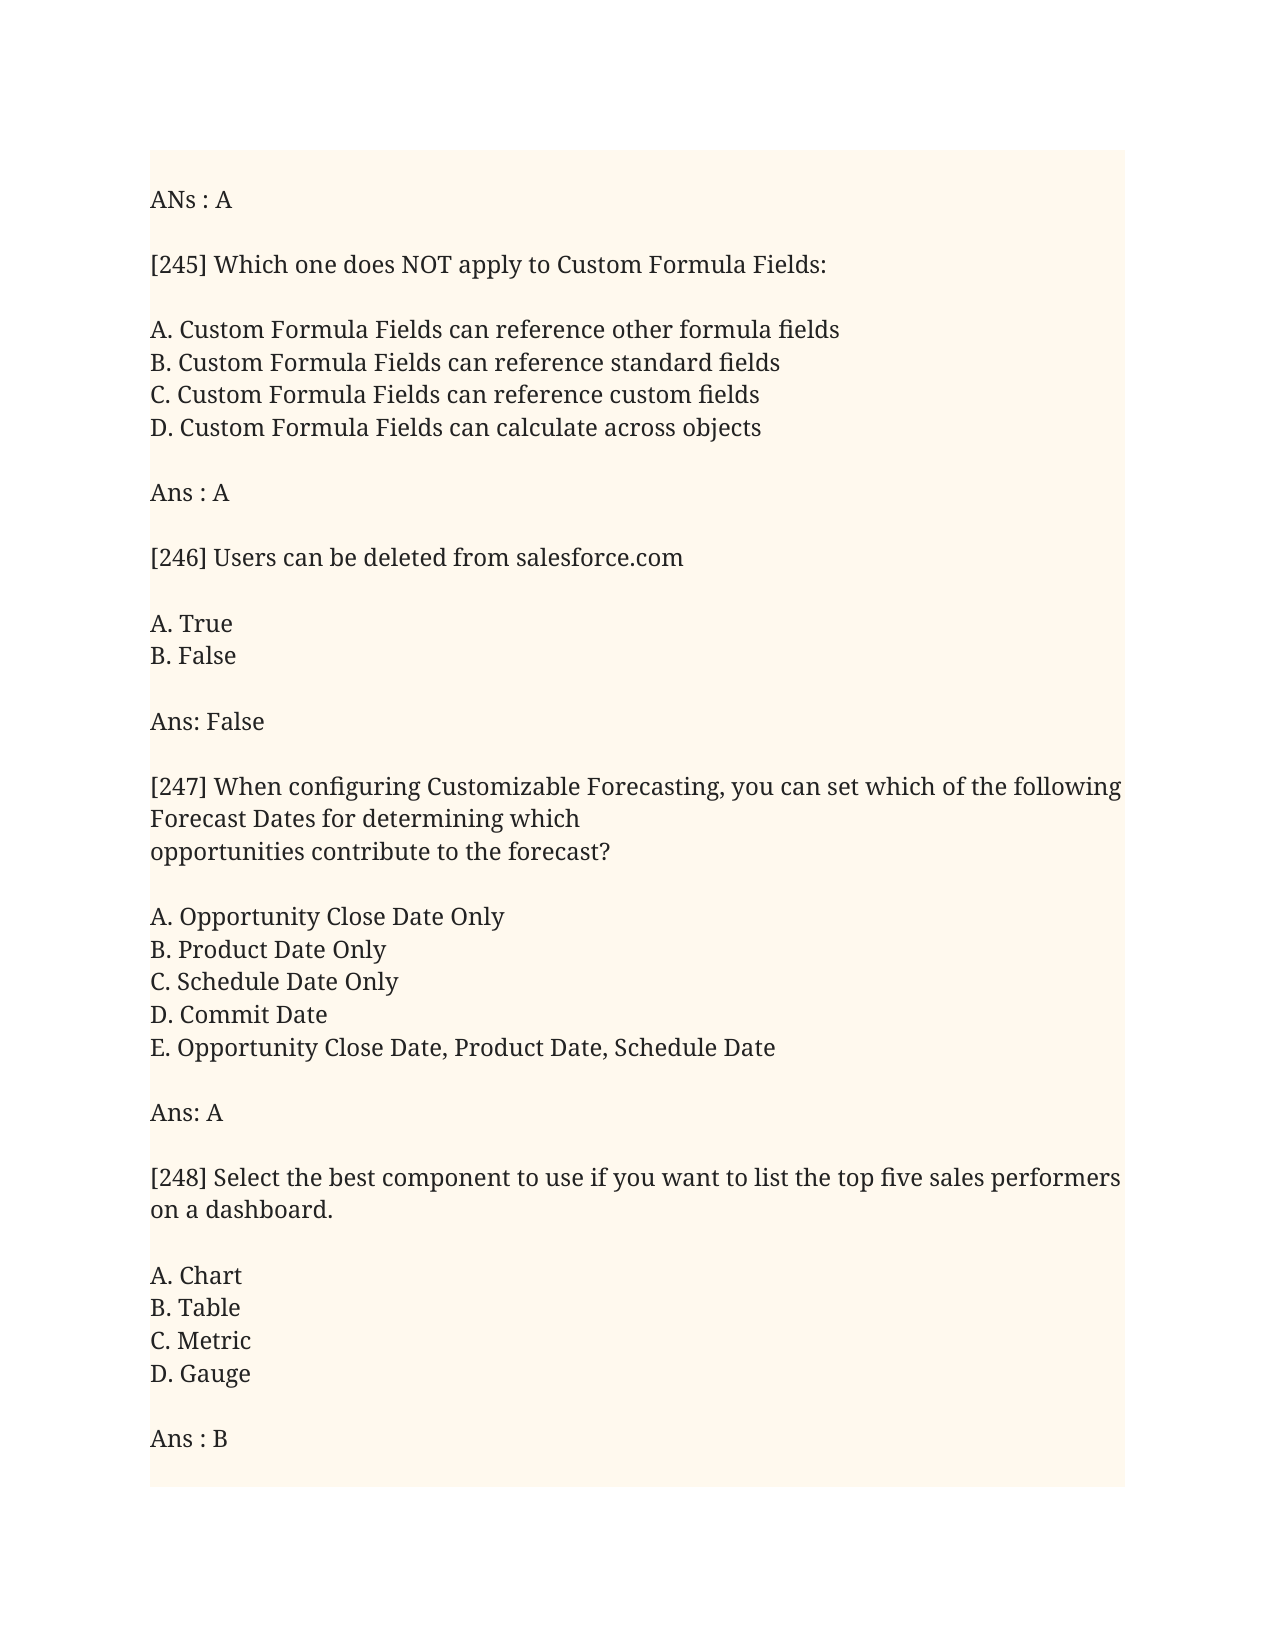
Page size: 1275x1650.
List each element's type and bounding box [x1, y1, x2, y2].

text [150, 150, 1125, 1487]
